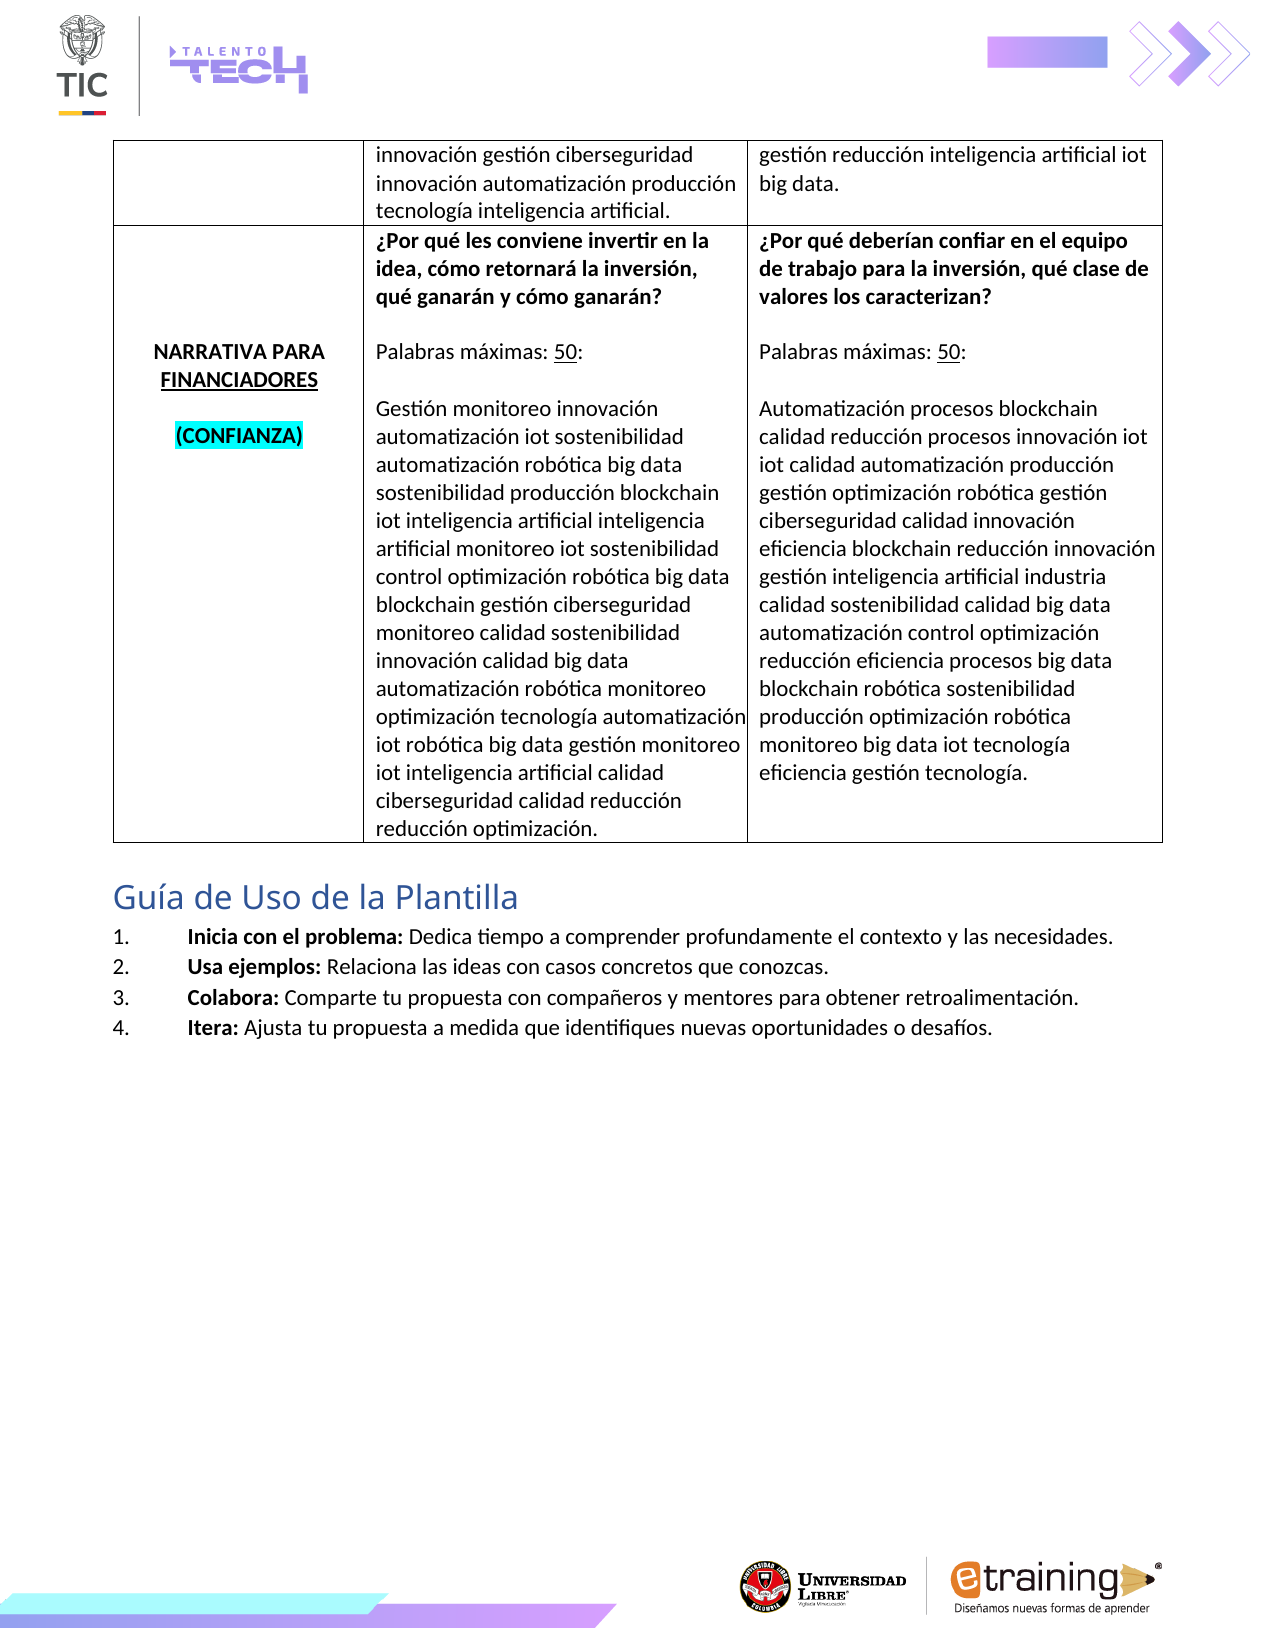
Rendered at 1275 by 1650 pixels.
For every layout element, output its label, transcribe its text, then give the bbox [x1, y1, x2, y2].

table_cell ¿Por qué les conviene invertir en la idea, cómo retornará la inversión, qué ganarán y cómo ganarán? Palabras máximas: 50: Gestión monitoreo innovación automatización iot sostenibilidad automatización robótica big data sostenibilidad producción blockchain iot inteligencia artificial inteligencia artificial monitoreo iot sostenibilidad control optimización robótica big data blockchain gestión ciberseguridad monitoreo calidad sostenibilidad innovación calidad big data automatización robótica monitoreo optimización tecnología automatización iot robótica big data gestión monitoreo iot inteligencia artificial calidad ciberseguridad calidad reducción reducción optimización. [364, 226, 747, 842]
table_cell NARRATIVA PARA FINANCIADORES (CONFIANZA) [114, 226, 363, 842]
table_cell ¿Por qué deberían confiar en el equipo de trabajo para la inversión, qué clase de valores los caracterizan? Palabras máximas: 50: Automatización procesos blockchain calidad reducción procesos innovación iot iot calidad automatización producción gestión optimización robótica gestión ciberseguridad calidad innovación eficiencia blockchain reducción innovación gestión inteligencia artificial industria calidad sostenibilidad calidad big data automatización control optimización reducción eficiencia procesos big data blockchain robótica sostenibilidad producción optimización robótica monitoreo big data iot tecnología eficiencia gestión tecnología. [748, 226, 1162, 842]
list Usa ejemplos: Relaciona las ideas con casos concretos que conozcas. [112, 952, 1175, 981]
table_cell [748, 141, 1162, 225]
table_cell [364, 141, 747, 225]
list Itera: Ajusta tu propuesta a medida que identifiques nuevas oportunidades o desafíos. [112, 1013, 1175, 1041]
picture [0, 1538, 1162, 1630]
subtitle Guía de Uso de la Plantilla [112, 874, 1175, 919]
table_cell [114, 141, 363, 225]
list Inicia con el problema: Dedica tiempo a comprender profundamente el contexto y las necesidades. [112, 922, 1175, 950]
picture [56, 15, 1250, 116]
list Colabora: Comparte tu propuesta con compañeros y mentores para obtener retroalimentación. [112, 983, 1175, 1011]
